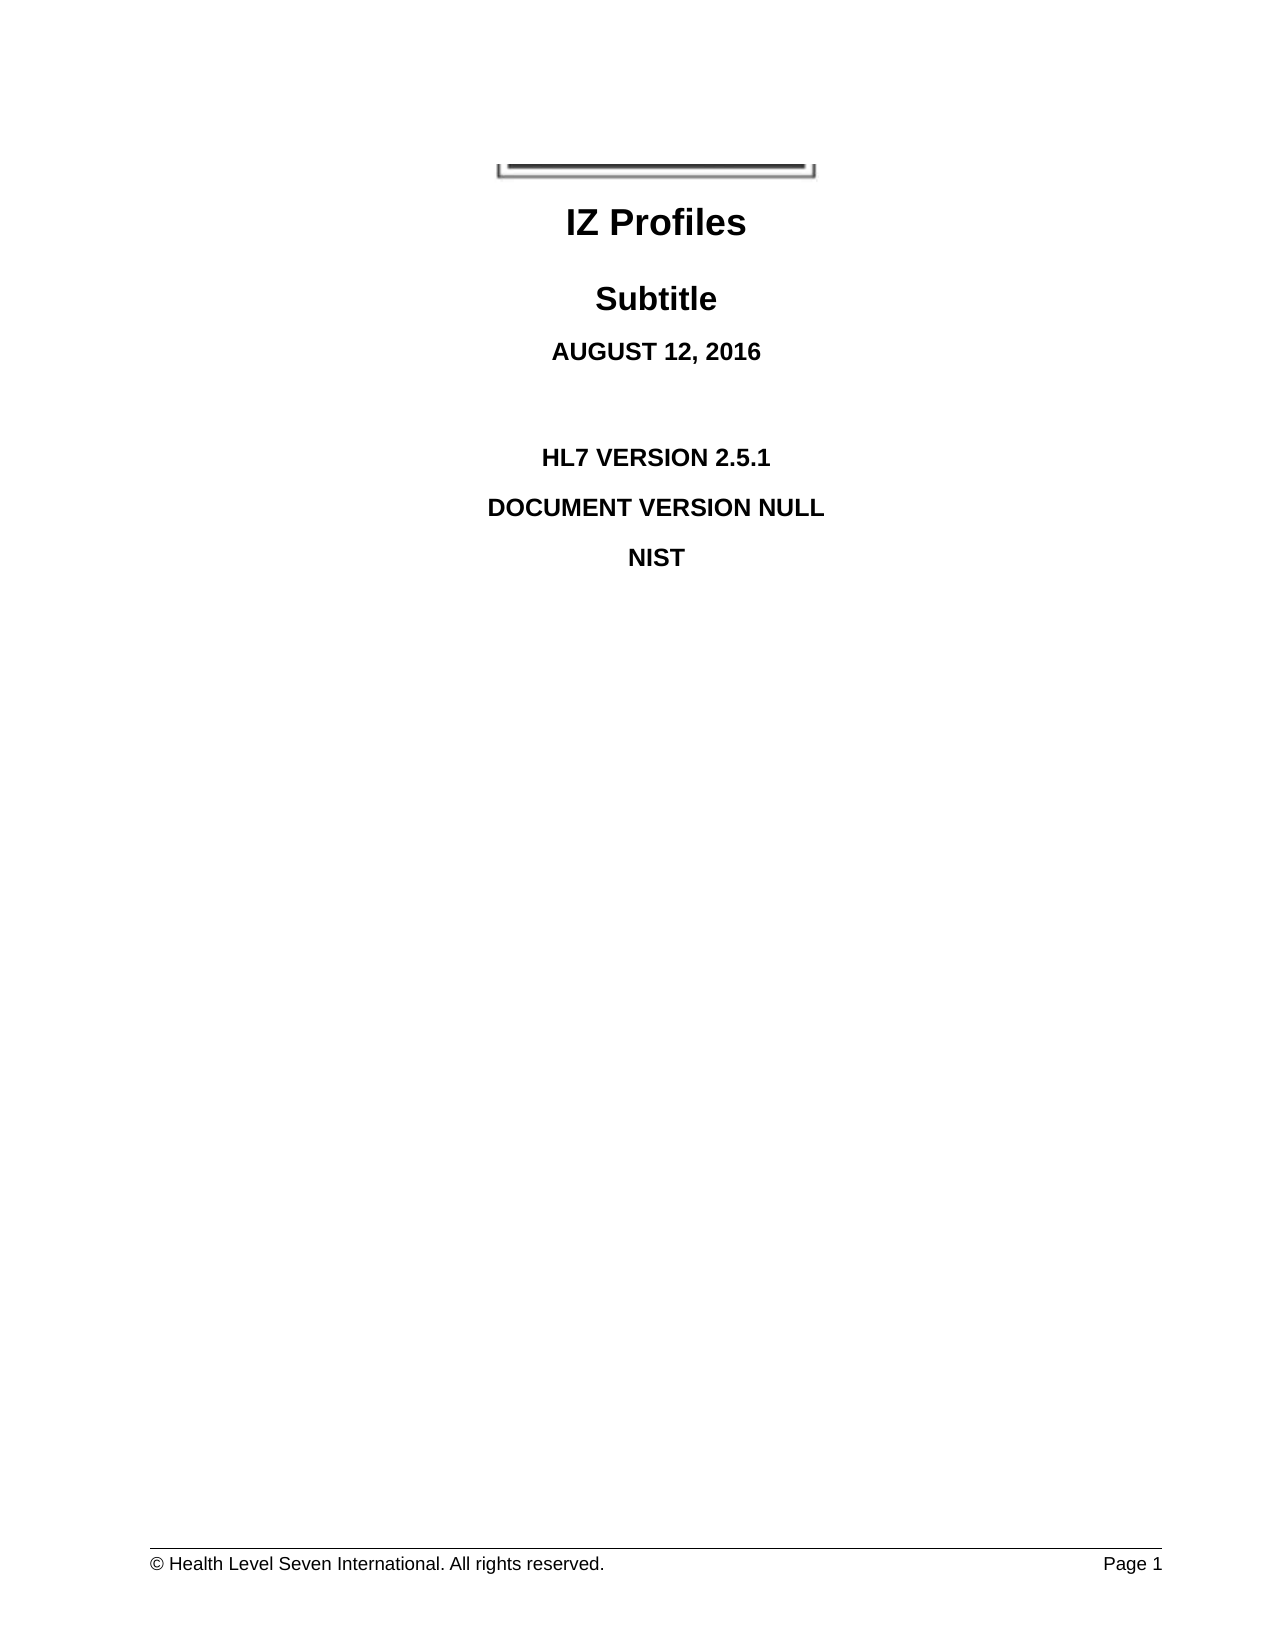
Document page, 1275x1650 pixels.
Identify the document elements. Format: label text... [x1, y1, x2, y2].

subtitle Subtitle [150, 291, 1162, 316]
title IZ Profiles [150, 216, 1162, 241]
text Document Version null [150, 497, 1162, 522]
picture [490, 164, 823, 186]
text HL7 Version 2.5.1 [150, 447, 1162, 472]
text NIST [150, 547, 1162, 572]
text August 12, 2016 [150, 341, 1162, 366]
